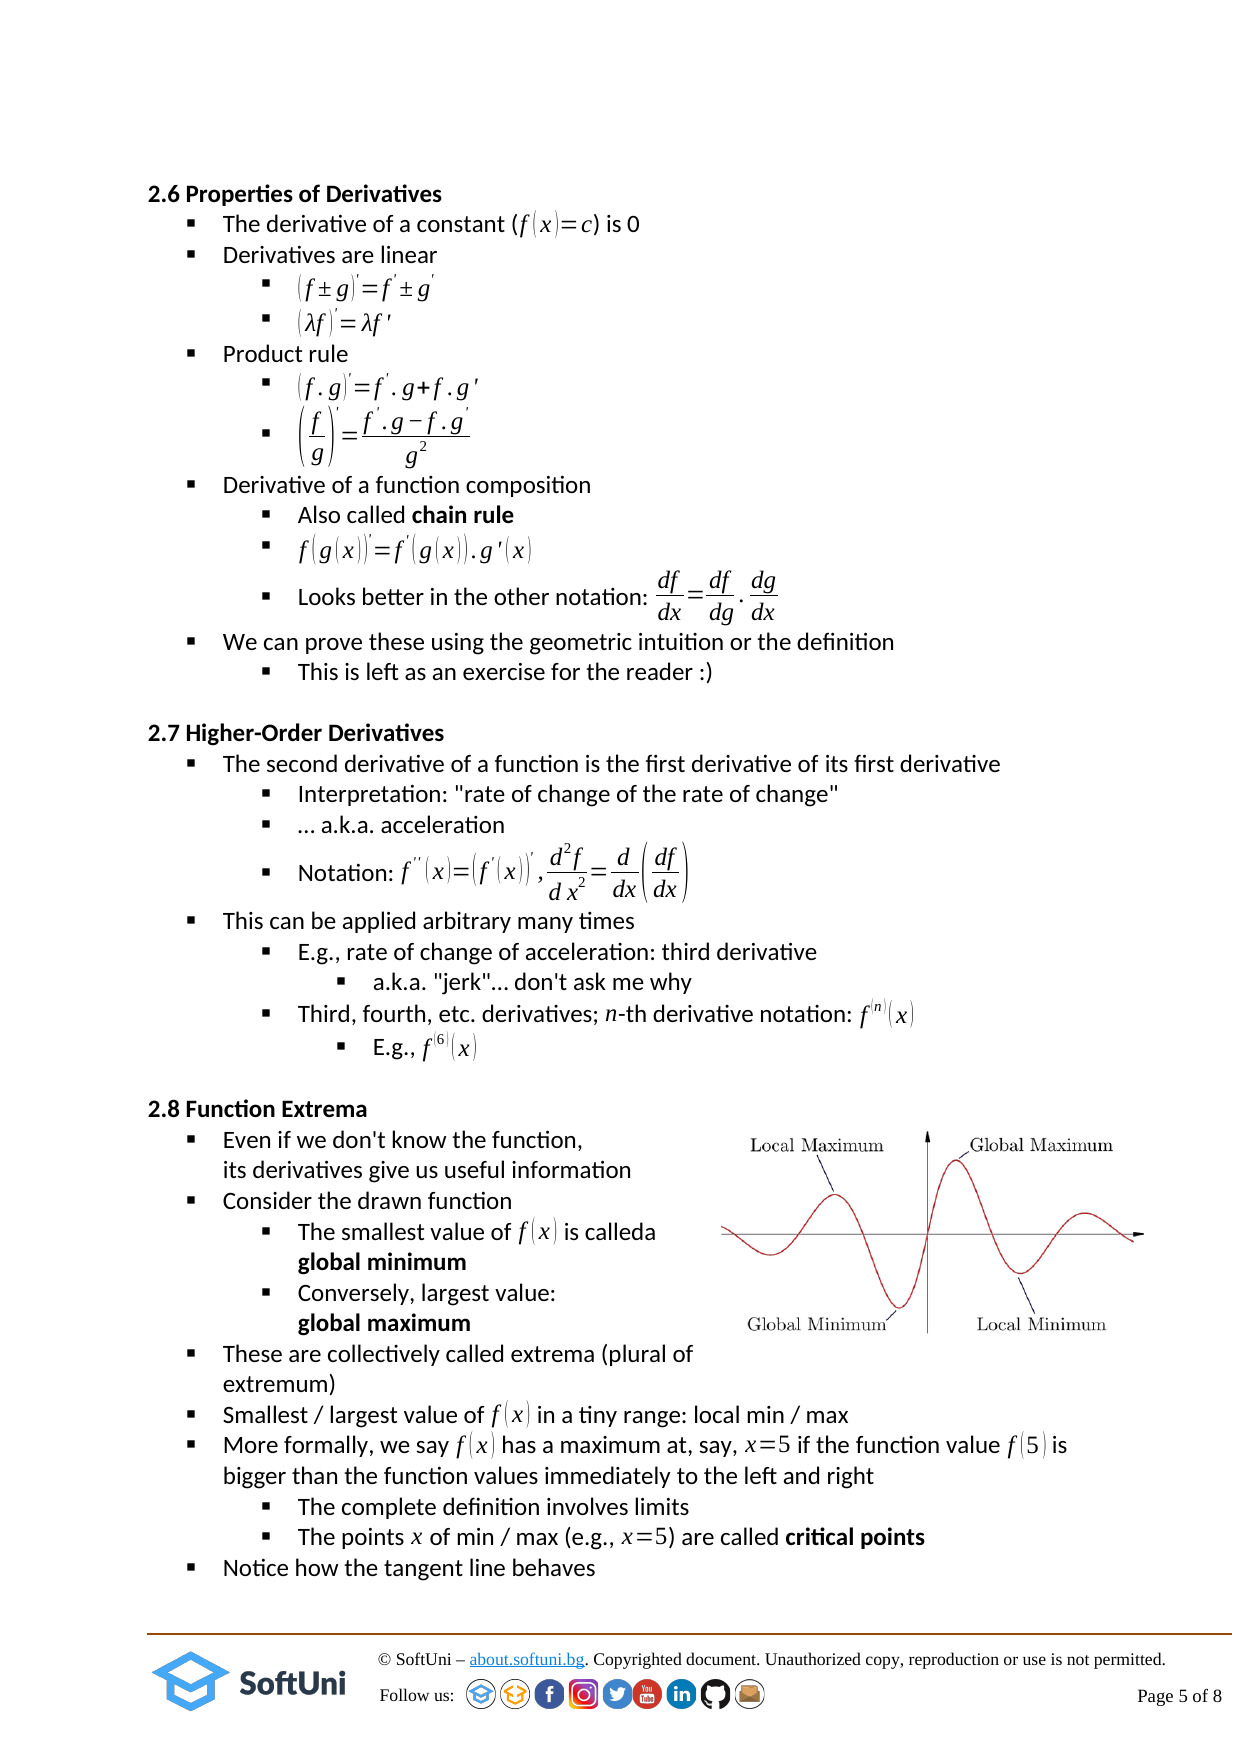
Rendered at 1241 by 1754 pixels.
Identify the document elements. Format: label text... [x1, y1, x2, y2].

picture [700, 1679, 731, 1709]
picture [602, 1679, 662, 1709]
list This is left as an exercise for the reader :) [260, 656, 1093, 687]
text 2.8 Function Extrema [148, 1093, 1093, 1124]
list … a.k.a. acceleration [260, 809, 1093, 839]
list Conversely, largest value: global maximum [260, 1277, 717, 1338]
list Smallest / largest value of in a tiny range: local min / max [185, 1399, 1093, 1429]
list Also called chain rule [260, 500, 1093, 530]
list Product rule [185, 338, 1093, 369]
list This can be applied arbitrary many times [185, 905, 1093, 936]
picture [534, 1679, 564, 1709]
picture [688, 1679, 697, 1688]
list Notice how the tangent line behaves [185, 1552, 1093, 1582]
list We can prove these using the geometric intuition or the definition [185, 626, 1093, 656]
list Derivative of a function composition [185, 469, 1093, 500]
list Consider the drawn function [185, 1185, 717, 1216]
list a.k.a. "jerk"… don't ask me why [335, 966, 1093, 997]
picture [466, 1679, 496, 1709]
list E.g., rate of change of acceleration: third derivative [260, 936, 1093, 966]
picture [680, 1691, 690, 1701]
picture [145, 1645, 352, 1717]
list Derivatives are linear [185, 239, 1093, 270]
list Even if we don't know the function, its derivatives give us useful information [185, 1124, 1093, 1185]
list Interpretation: "rate of change of the rate of change" [260, 778, 1093, 809]
picture [735, 1679, 765, 1709]
list The smallest value of is calleda global minimum [260, 1216, 717, 1277]
list More formally, we say has a maximum at, say, if the function value is bigger than the function values immediately to the left and right [185, 1429, 1093, 1491]
list The complete definition involves limits [260, 1491, 1093, 1521]
picture [717, 1125, 1146, 1340]
picture [688, 1700, 697, 1709]
list Third, fourth, etc. derivatives; -th derivative notation: [260, 997, 1093, 1030]
list The second derivative of a function is the first derivative of its first derivative [185, 748, 1093, 778]
list Notation: [260, 839, 1093, 905]
list E.g., [335, 1030, 1093, 1063]
list Looks better in the other notation: [260, 567, 1093, 626]
picture [500, 1679, 530, 1709]
text 2.6 Properties of Derivatives [148, 178, 1093, 209]
list The points of min / max (e.g., ) are called critical points [260, 1521, 1093, 1552]
list These are collectively called extrema (plural of extremum) [185, 1338, 1093, 1399]
picture [666, 1679, 675, 1688]
picture [666, 1700, 675, 1709]
picture [568, 1679, 599, 1709]
list The derivative of a constant () is 0 [185, 209, 1093, 239]
text 2.7 Higher-Order Derivatives [148, 717, 1093, 748]
